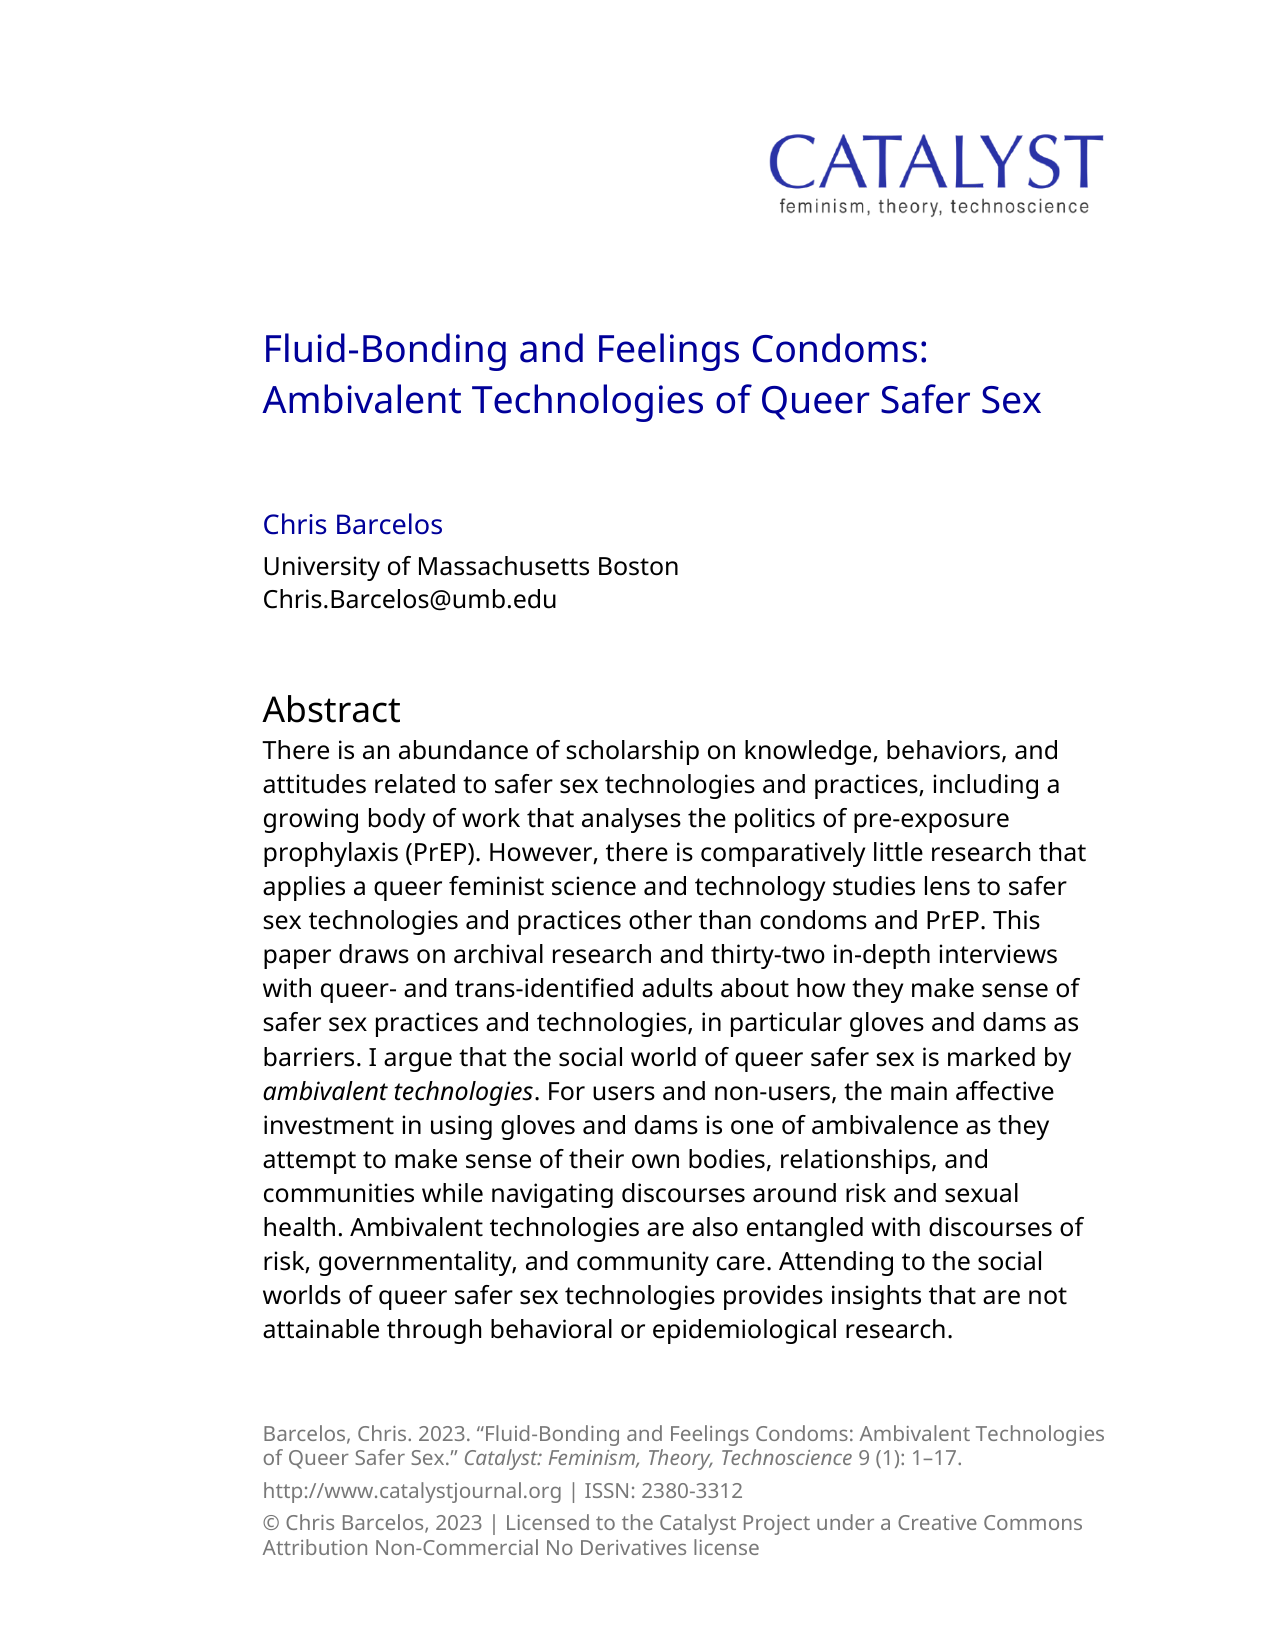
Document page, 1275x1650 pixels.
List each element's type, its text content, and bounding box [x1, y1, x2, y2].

title Chris Barcelos [262, 463, 1106, 543]
text There is an abundance of scholarship on knowledge, behaviors, and attitudes related to safer sex technologies and practices, including a growing body of work that analyses the politics of pre-exposure prophylaxis (PrEP). However, there is comparatively little research that applies a queer feminist science and technology studies lens to safer sex technologies and practices other than condoms and PrEP. This paper draws on archival research and thirty-two in-depth interviews with queer- and trans-identified adults about how they make sense of safer sex practices and technologies, in particular gloves and dams as barriers. I argue that the social world of queer safer sex is marked by ambivalent technologies. For users and non-users, the main affective investment in using gloves and dams is one of ambivalence as they attempt to make sense of their own bodies, relationships, and communities while navigating discourses around risk and sexual health. Ambivalent technologies are also entangled with discourses of risk, governmentality, and community care. Attending to the social worlds of queer safer sex technologies provides insights that are not attainable through behavioral or epidemiological research. [262, 733, 1106, 1346]
picture [767, 123, 1105, 220]
text Chris.Barcelos@umb.edu [262, 582, 1106, 616]
subtitle Fluid-Bonding and Feelings Condoms: Ambivalent Technologies of Queer Safer Sex [262, 271, 1106, 424]
text University of Massachusetts Boston [262, 548, 1106, 582]
subtitle Abstract [262, 684, 1106, 733]
